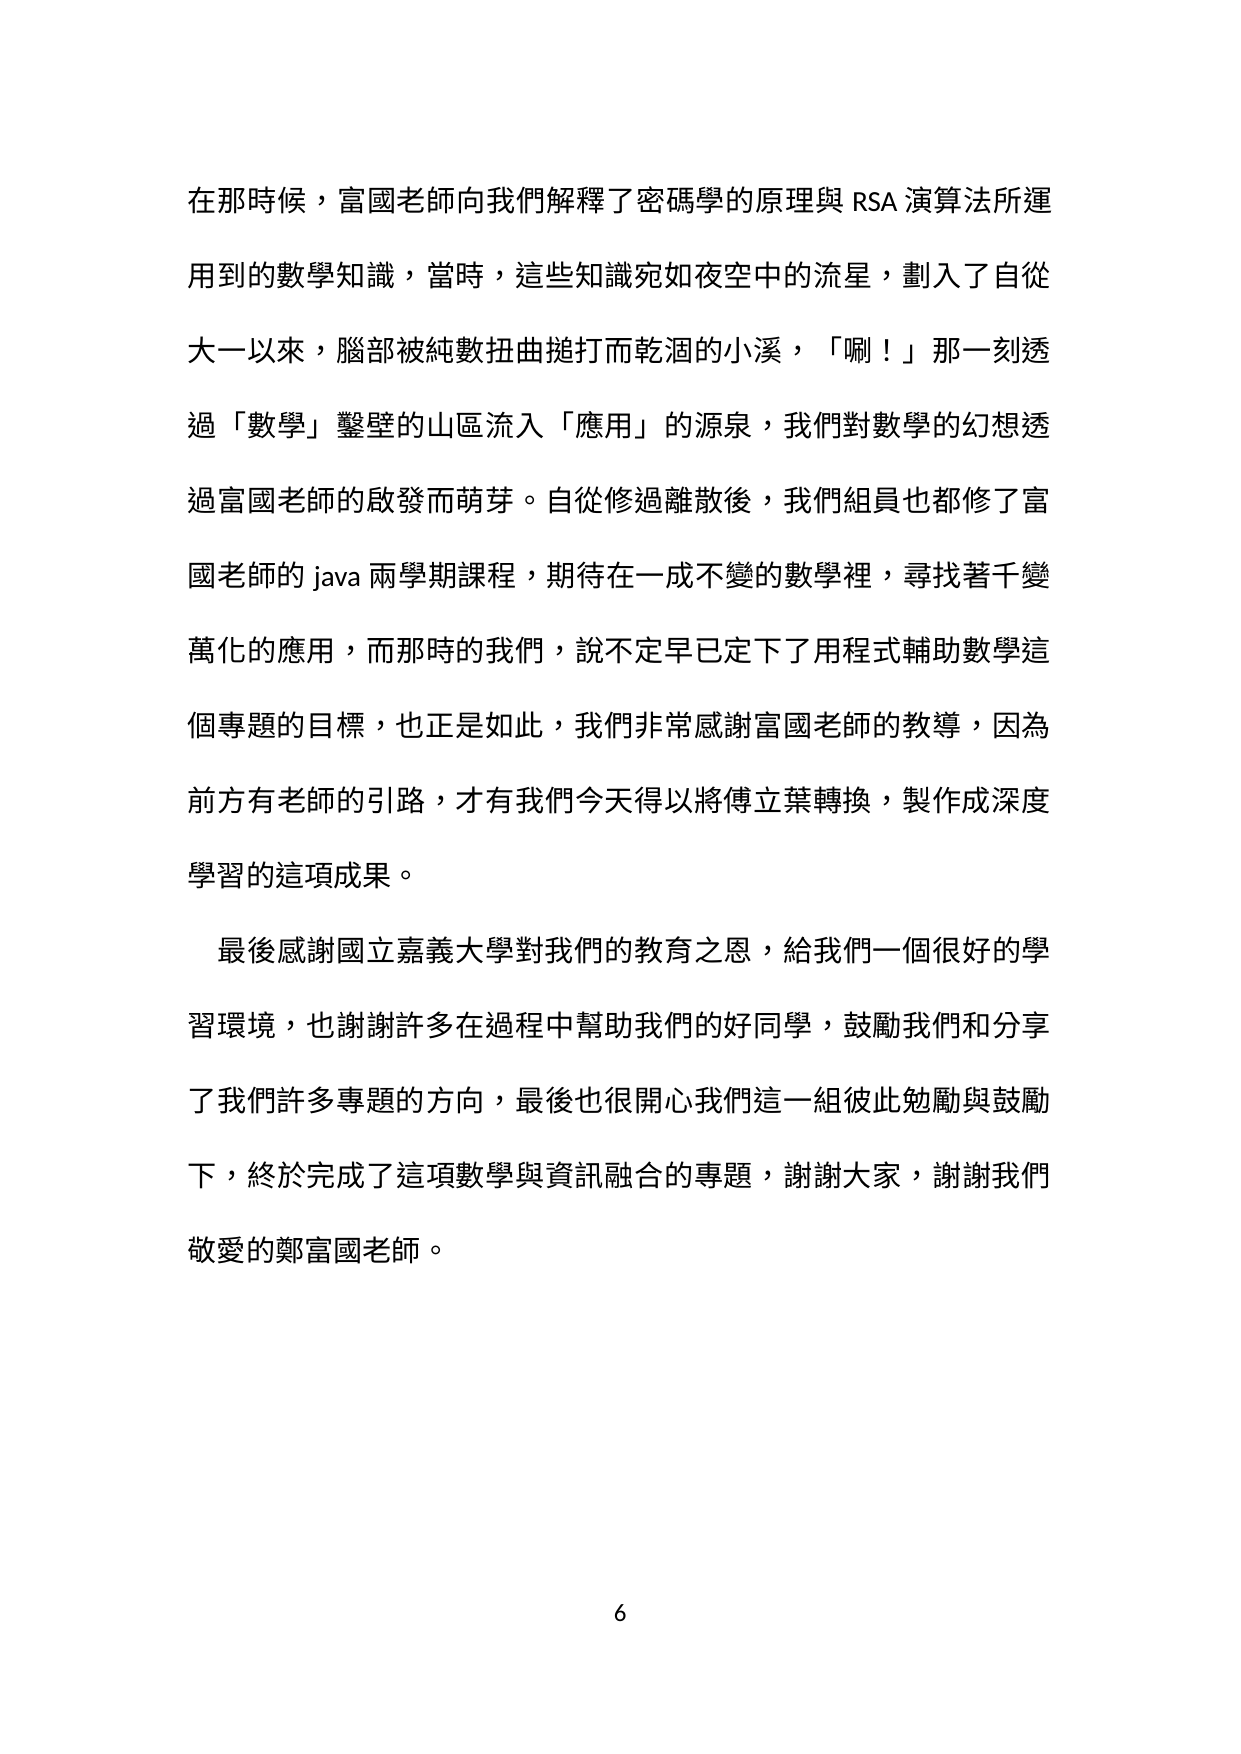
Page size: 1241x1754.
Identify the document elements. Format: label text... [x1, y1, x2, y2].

text 最後感謝國立嘉義大學對我們的教育之恩，給我們一個很好的學習環境，也謝謝許多在過程中幫助我們的好同學，鼓勵我們和分享了我們許多專題的方向，最後也很開心我們這一組彼此勉勵與鼓勵下，終於完成了這項數學與資訊融合的專題，謝謝大家，謝謝我們敬愛的鄭富國老師。 [187, 911, 1053, 1286]
